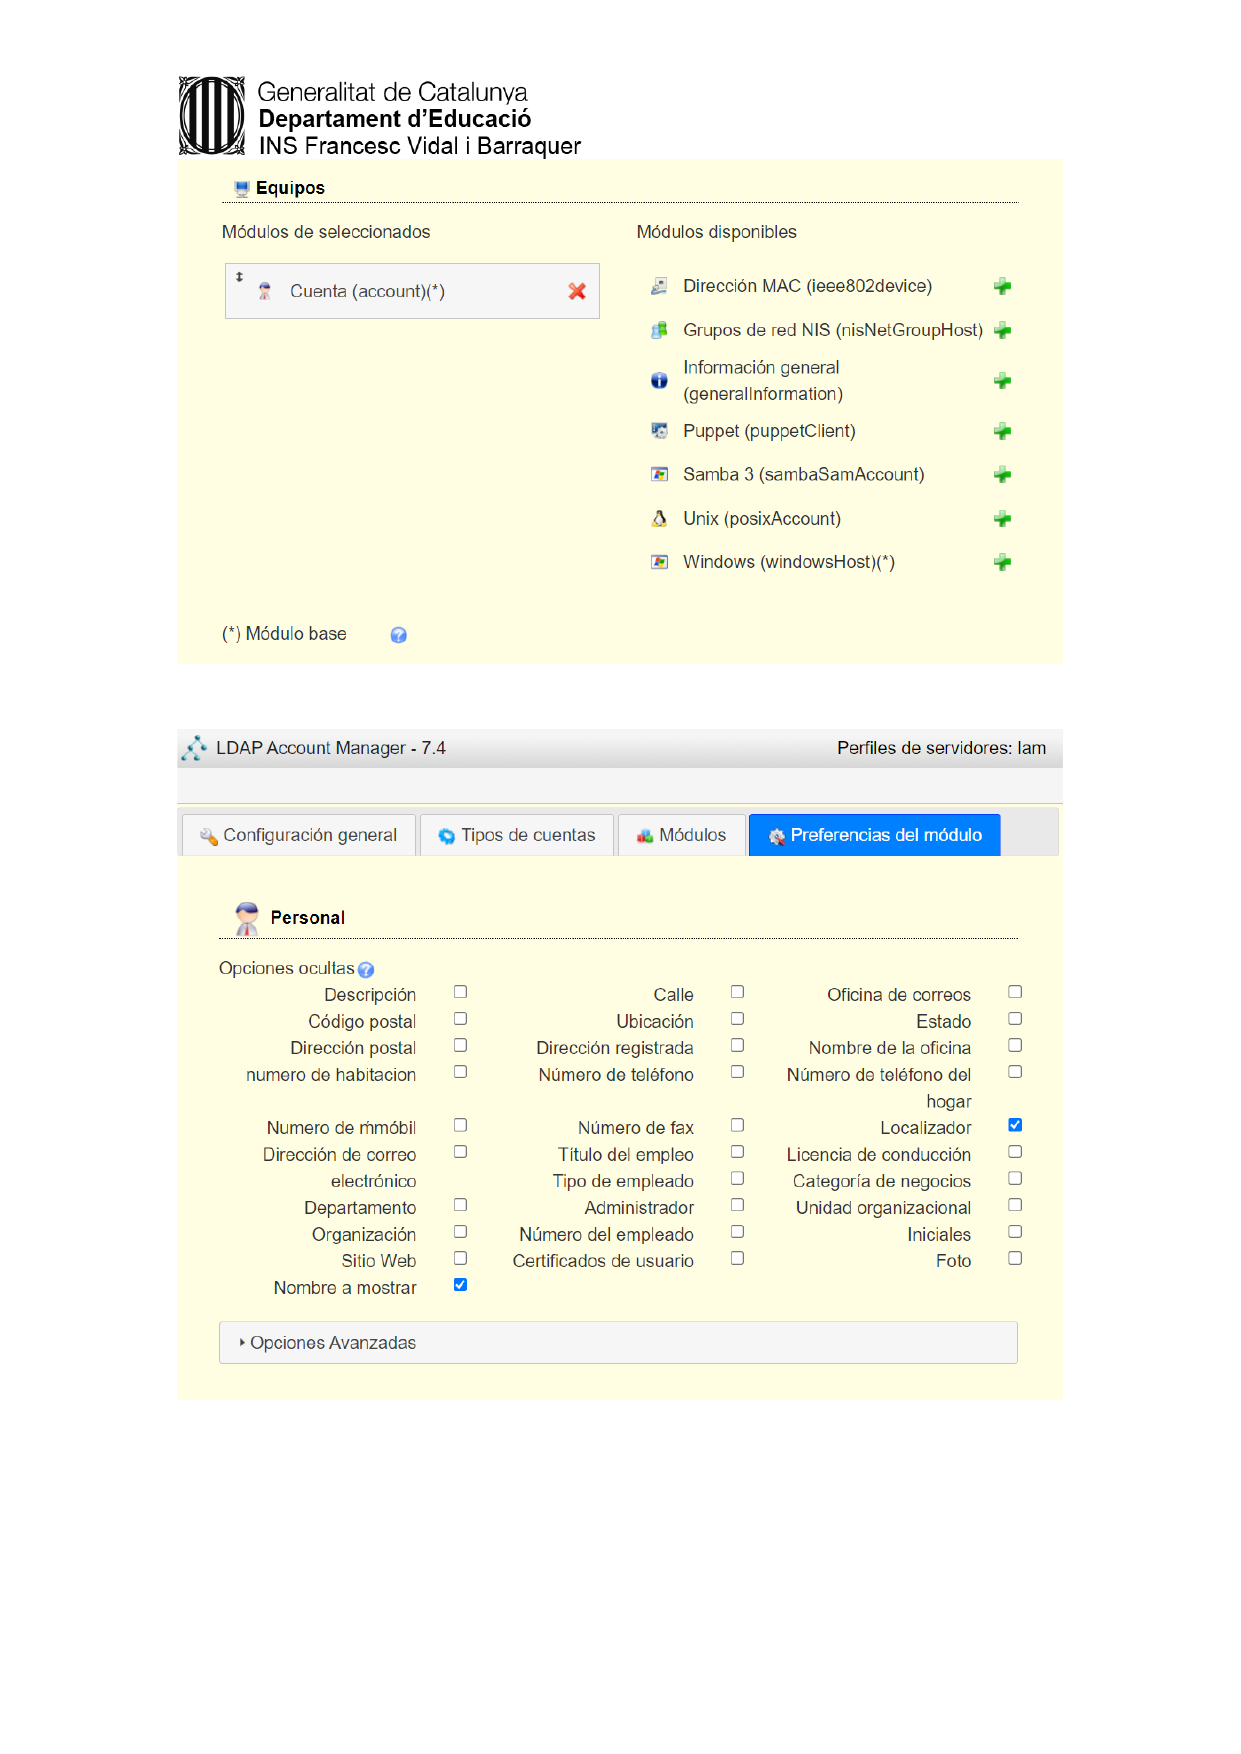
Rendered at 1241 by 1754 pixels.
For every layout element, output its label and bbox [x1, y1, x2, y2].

picture [177, 73, 1063, 664]
picture [177, 729, 1063, 1400]
